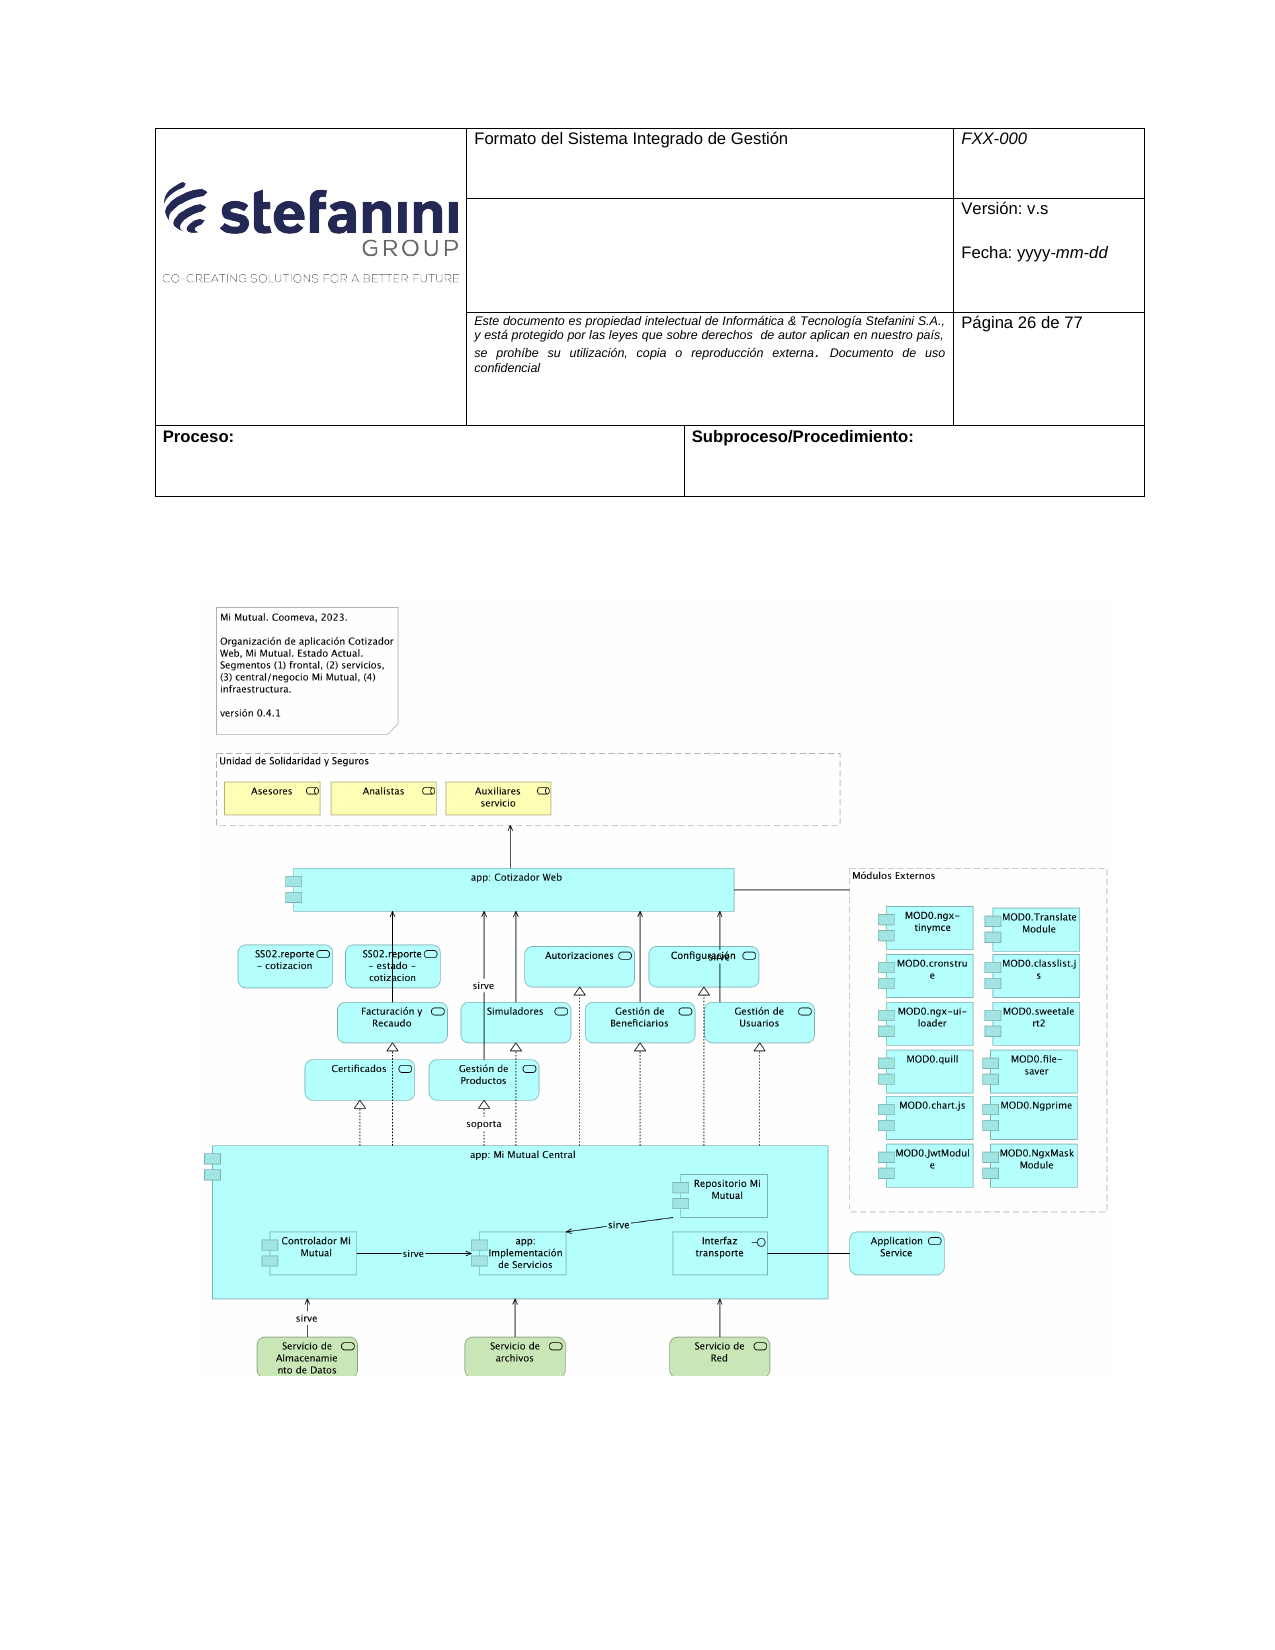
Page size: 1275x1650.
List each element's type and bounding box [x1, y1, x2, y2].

picture [162, 182, 460, 286]
picture [196, 599, 1115, 1376]
